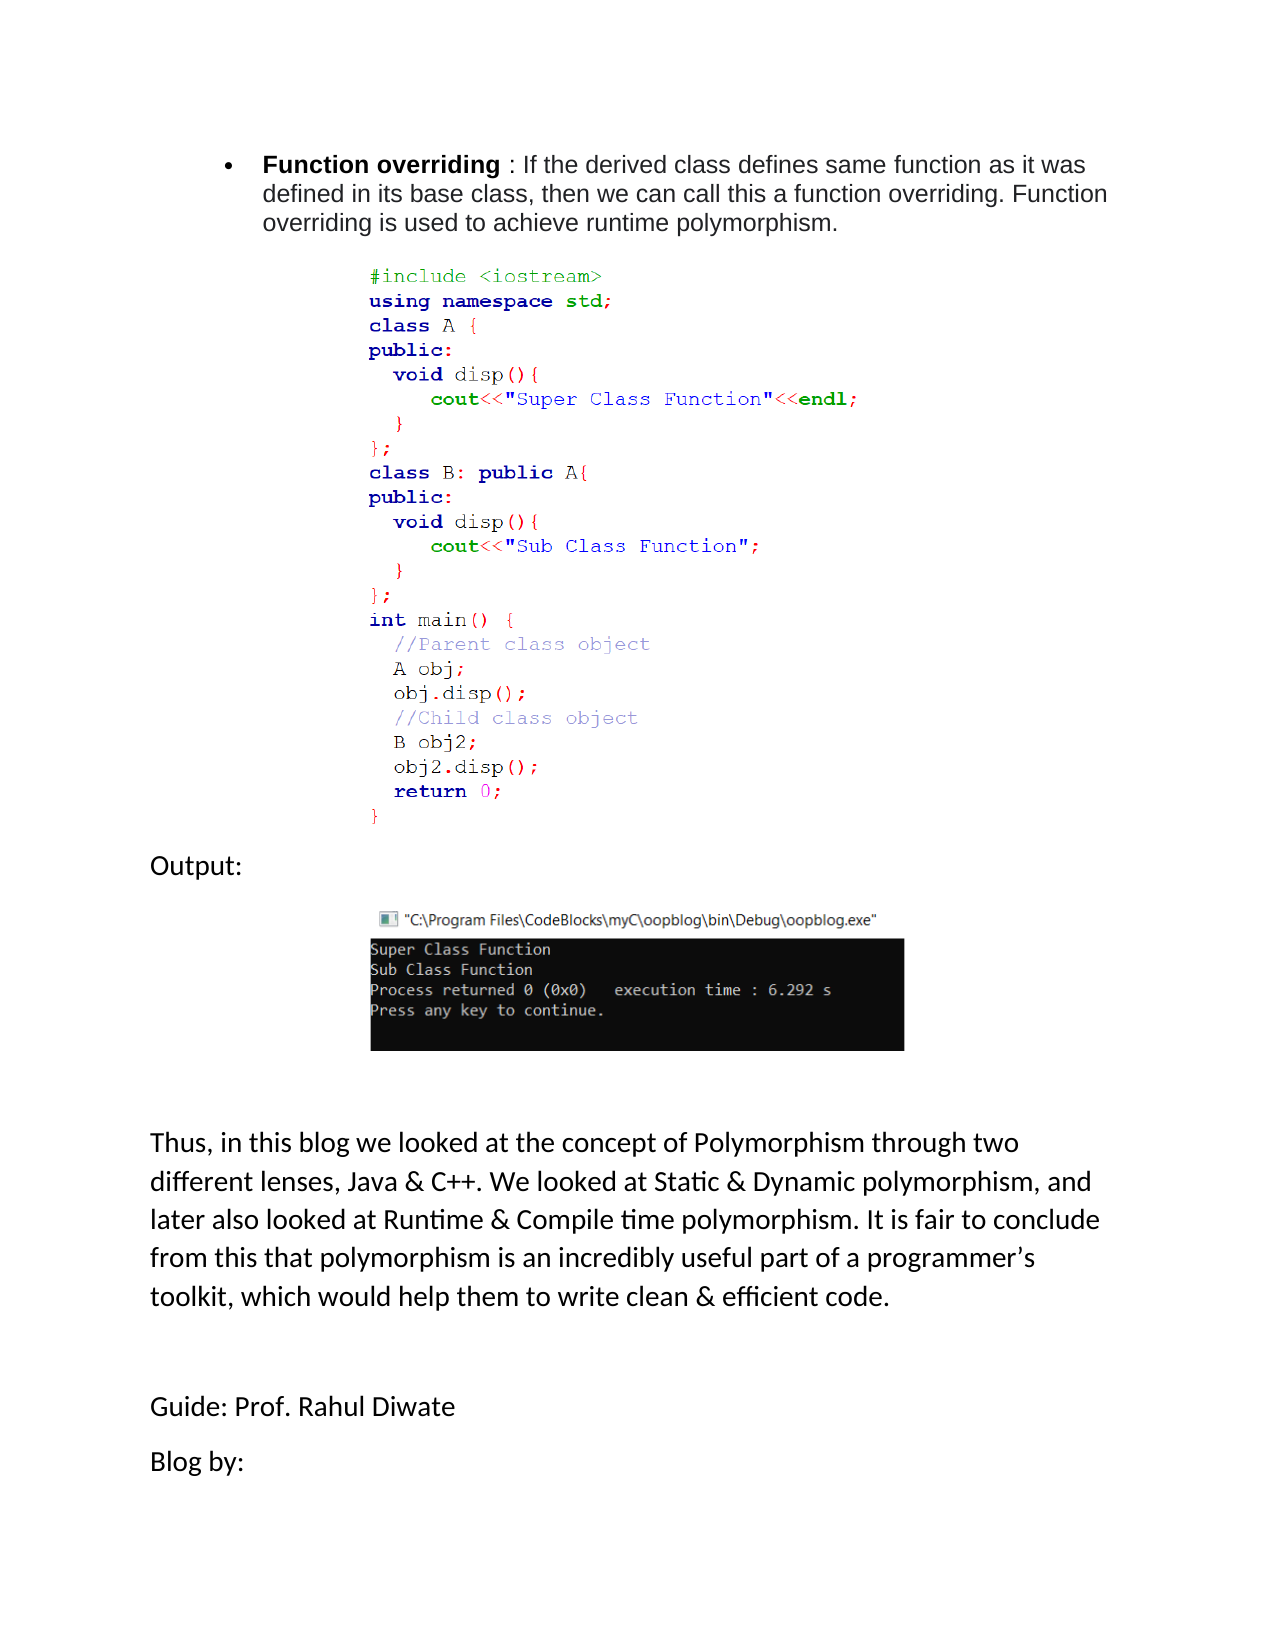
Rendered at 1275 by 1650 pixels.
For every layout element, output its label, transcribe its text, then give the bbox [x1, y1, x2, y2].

list Function overriding : If the derived class defines same function as it was defined in its base class, then we can call this a function overriding. Function overriding is used to achieve runtime polymorphism. [225, 150, 1125, 236]
text Guide: Prof. Rahul Diwate [150, 1388, 1125, 1424]
picture [368, 264, 907, 828]
text Output: [150, 847, 1125, 882]
picture [370, 901, 905, 1051]
text Thus, in this blog we looked at the concept of Polymorphism through two different lenses, Java & C++. We looked at Static & Dynamic polymorphism, and later also looked at Runtime & Compile time polymorphism. It is fair to conclude from this that polymorphism is an incredibly useful part of a programmer’s toolkit, which would help them to write clean & efficient code. [150, 1124, 1125, 1313]
text Blog by: [150, 1443, 1125, 1479]
